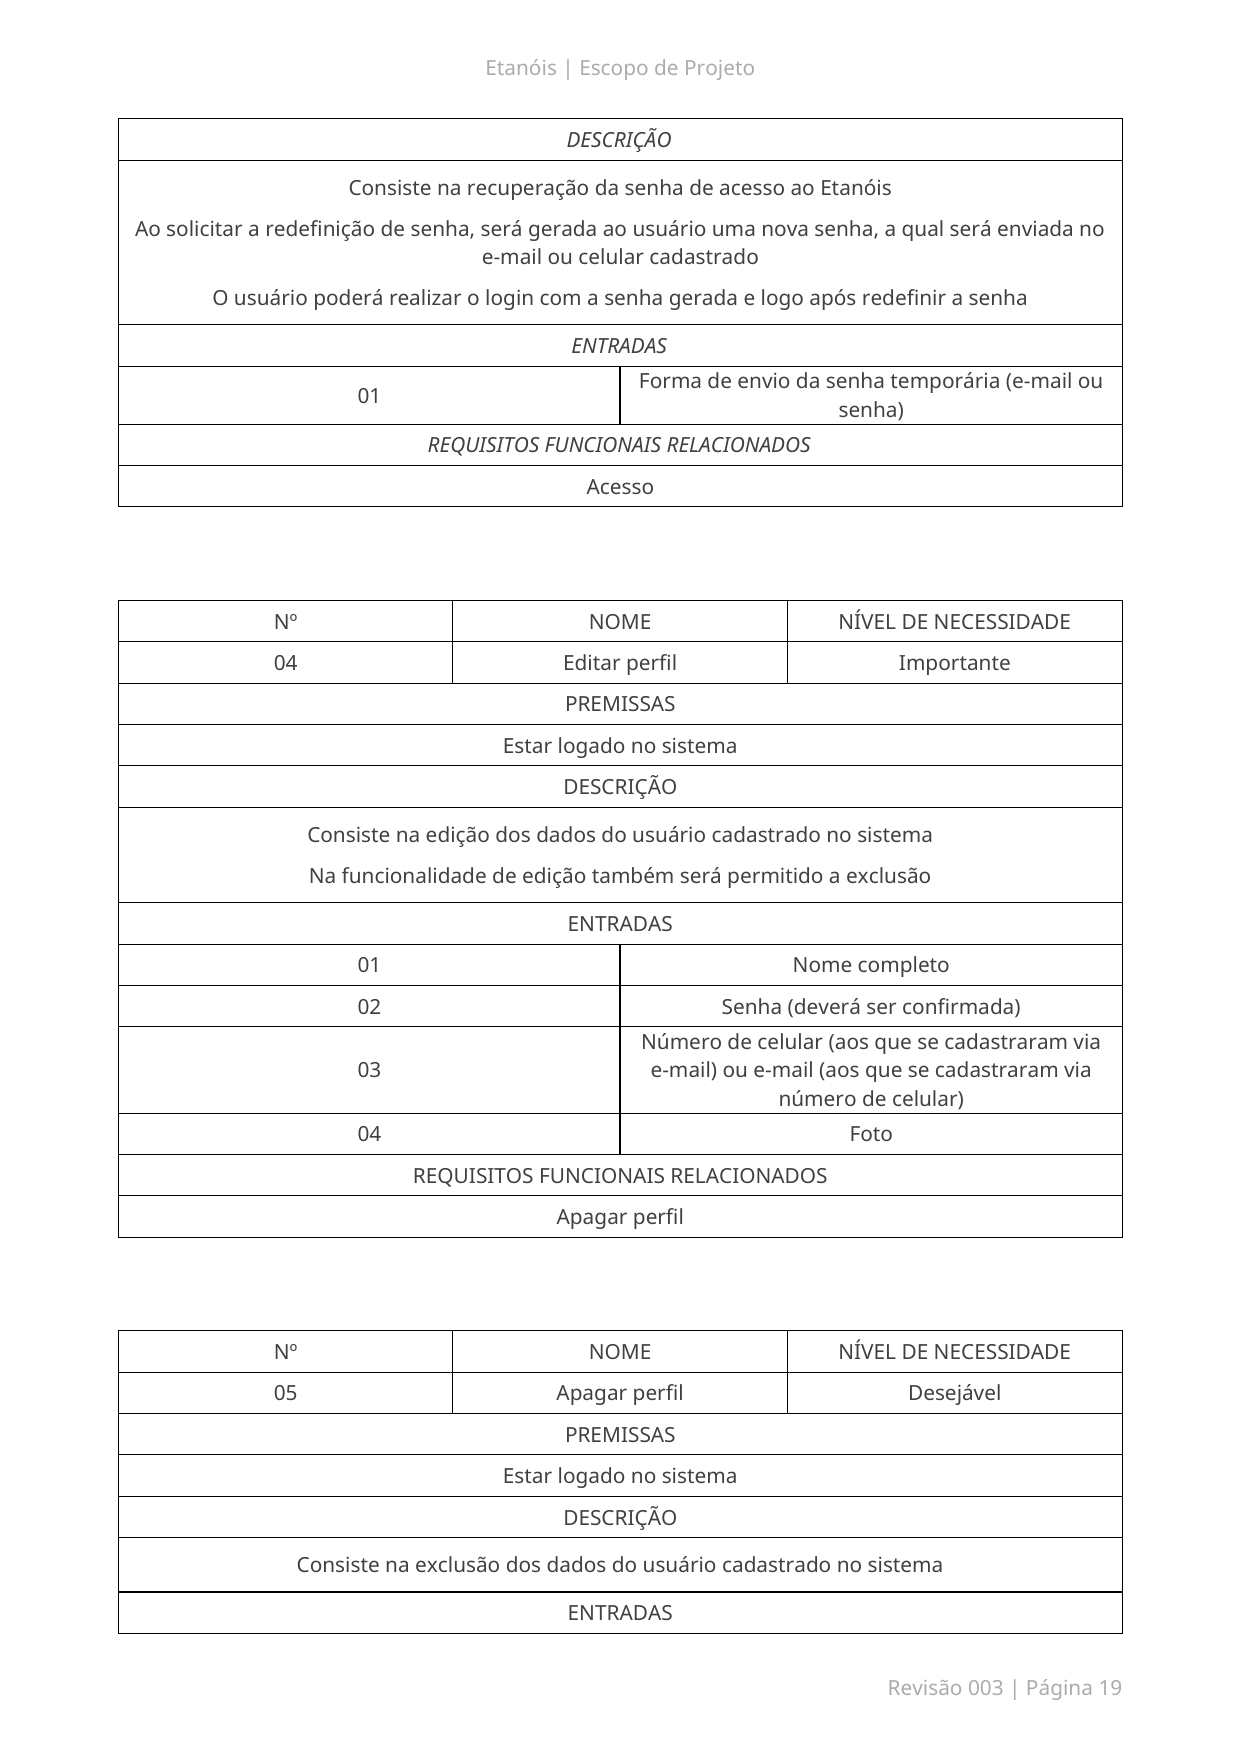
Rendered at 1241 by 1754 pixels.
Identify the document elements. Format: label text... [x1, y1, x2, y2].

table_cell Consiste na edição dos dados do usuário cadastrado no sistema Na funcionalidade de edição também será permitido a exclusão [119, 808, 1122, 902]
table_header NOME [453, 601, 787, 641]
table_cell Forma de envio da senha temporária (e-mail ou senha) [621, 367, 1122, 423]
table_cell 05 [119, 1373, 452, 1413]
table_cell ENTRADAS [119, 325, 1122, 366]
table_cell Consiste na recuperação da senha de acesso ao Etanóis Ao solicitar a redefinição de senha, será gerada ao usuário uma nova senha, a qual será enviada no e-mail ou celular cadastrado O usuário poderá realizar o login com a senha gerada e logo após redefinir a senha [119, 161, 1122, 324]
table_cell 02 [119, 986, 619, 1026]
table_cell 04 [119, 642, 452, 683]
table_cell Consiste na exclusão dos dados do usuário cadastrado no sistema [119, 1538, 1122, 1591]
table_cell DESCRIÇÃO [119, 766, 1122, 807]
table_cell Foto [621, 1114, 1122, 1154]
table_cell ENTRADAS [119, 1593, 1122, 1633]
table_cell DESCRIÇÃO [119, 119, 1122, 159]
table_cell Acesso [119, 466, 1122, 506]
table_cell REQUISITOS FUNCIONAIS RELACIONADOS [119, 1155, 1122, 1195]
table_cell Senha (deverá ser confirmada) [621, 986, 1122, 1026]
table_header NÍVEL DE NECESSIDADE [788, 601, 1122, 641]
table_cell Estar logado no sistema [119, 725, 1122, 765]
table_header Nº [119, 1331, 452, 1372]
table_cell 04 [119, 1114, 619, 1154]
table_cell REQUISITOS FUNCIONAIS RELACIONADOS [119, 425, 1122, 465]
table_cell Apagar perfil [453, 1373, 787, 1413]
table_cell Estar logado no sistema [119, 1455, 1122, 1496]
table_header Nº [119, 601, 452, 641]
table_cell PREMISSAS [119, 1414, 1122, 1454]
table_cell Número de celular (aos que se cadastraram via e-mail) ou e-mail (aos que se cadastraram via número de celular) [621, 1027, 1122, 1112]
table_header NÍVEL DE NECESSIDADE [788, 1331, 1122, 1372]
table_cell Apagar perfil [119, 1196, 1122, 1237]
table_cell Importante [788, 642, 1122, 683]
table_cell Nome completo [621, 945, 1122, 985]
table_cell 01 [119, 945, 619, 985]
table_cell ENTRADAS [119, 903, 1122, 943]
table_cell PREMISSAS [119, 684, 1122, 724]
table_cell 01 [119, 367, 619, 423]
table_header NOME [453, 1331, 787, 1372]
table_cell 03 [119, 1027, 619, 1112]
table_cell Desejável [788, 1373, 1122, 1413]
table_cell Editar perfil [453, 642, 787, 683]
table_cell DESCRIÇÃO [119, 1497, 1122, 1537]
